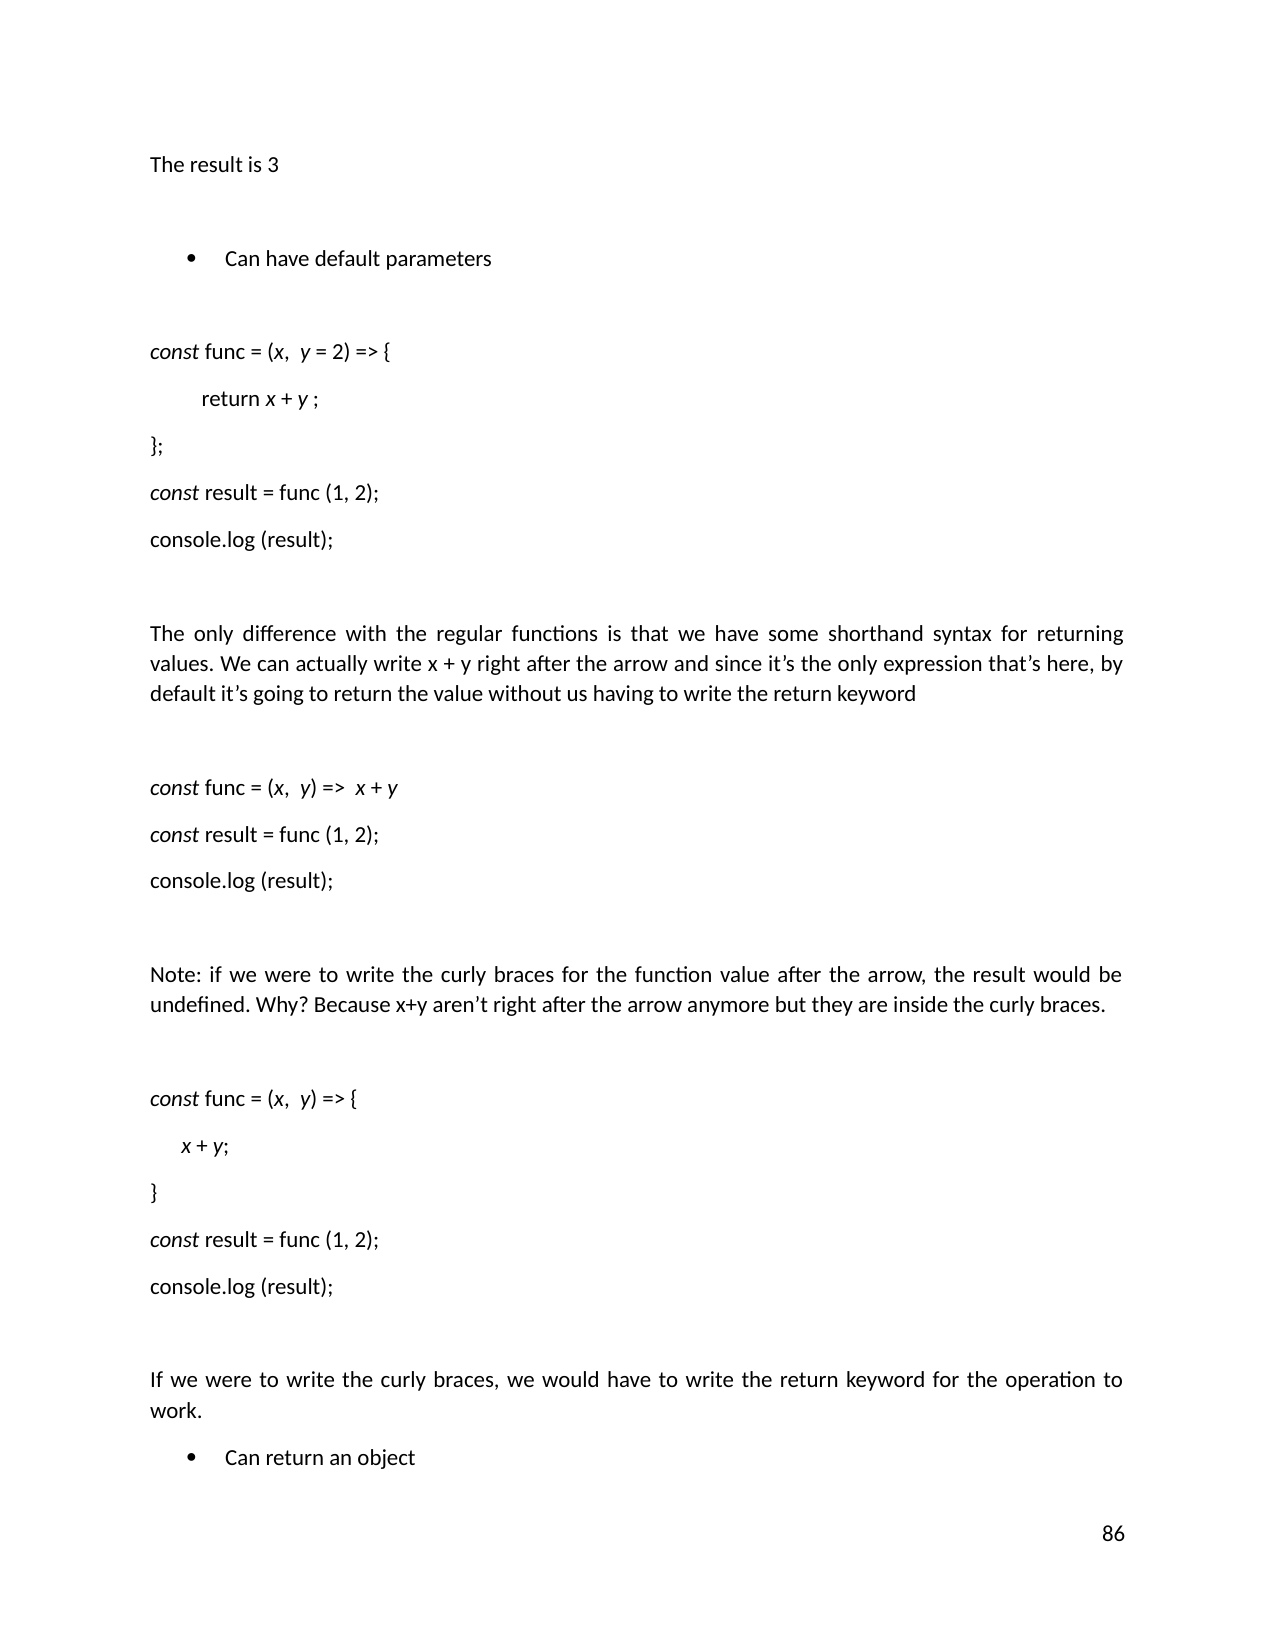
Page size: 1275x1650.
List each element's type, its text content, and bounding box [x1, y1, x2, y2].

text const func = (x, y) => x + y [150, 773, 1125, 801]
text const func = (x, y) => { [150, 1084, 1125, 1112]
text console.log (result); [150, 1272, 1125, 1300]
text }; [150, 431, 1125, 459]
list Can return an object [187, 1443, 1125, 1471]
text const result = func (1, 2); [150, 478, 1125, 506]
text The result is 3 [150, 150, 1125, 178]
text const result = func (1, 2); [150, 1225, 1125, 1253]
text The only difference with the regular functions is that we have some shorthand syntax for returning values. We can actually write x + y right after the arrow and since it’s the only expression that’s here, by default it’s going to return the value without us having to write the return keyword [150, 619, 1125, 707]
text const result = func (1, 2); [150, 820, 1125, 848]
text return x + y ; [150, 384, 1125, 412]
text If we were to write the curly braces, we would have to write the return keyword for the operation to work. [150, 1366, 1125, 1424]
text console.log (result); [150, 525, 1125, 553]
text Note: if we were to write the curly braces for the function value after the arrow, the result would be undefined. Why? Because x+y aren’t right after the arrow anymore but they are inside the curly braces. [150, 960, 1125, 1019]
text const func = (x, y = 2) => { [150, 337, 1125, 366]
text console.log (result); [150, 867, 1125, 895]
text } [150, 1178, 1125, 1206]
text x + y; [150, 1131, 1125, 1159]
list Can have default parameters [187, 244, 1125, 272]
